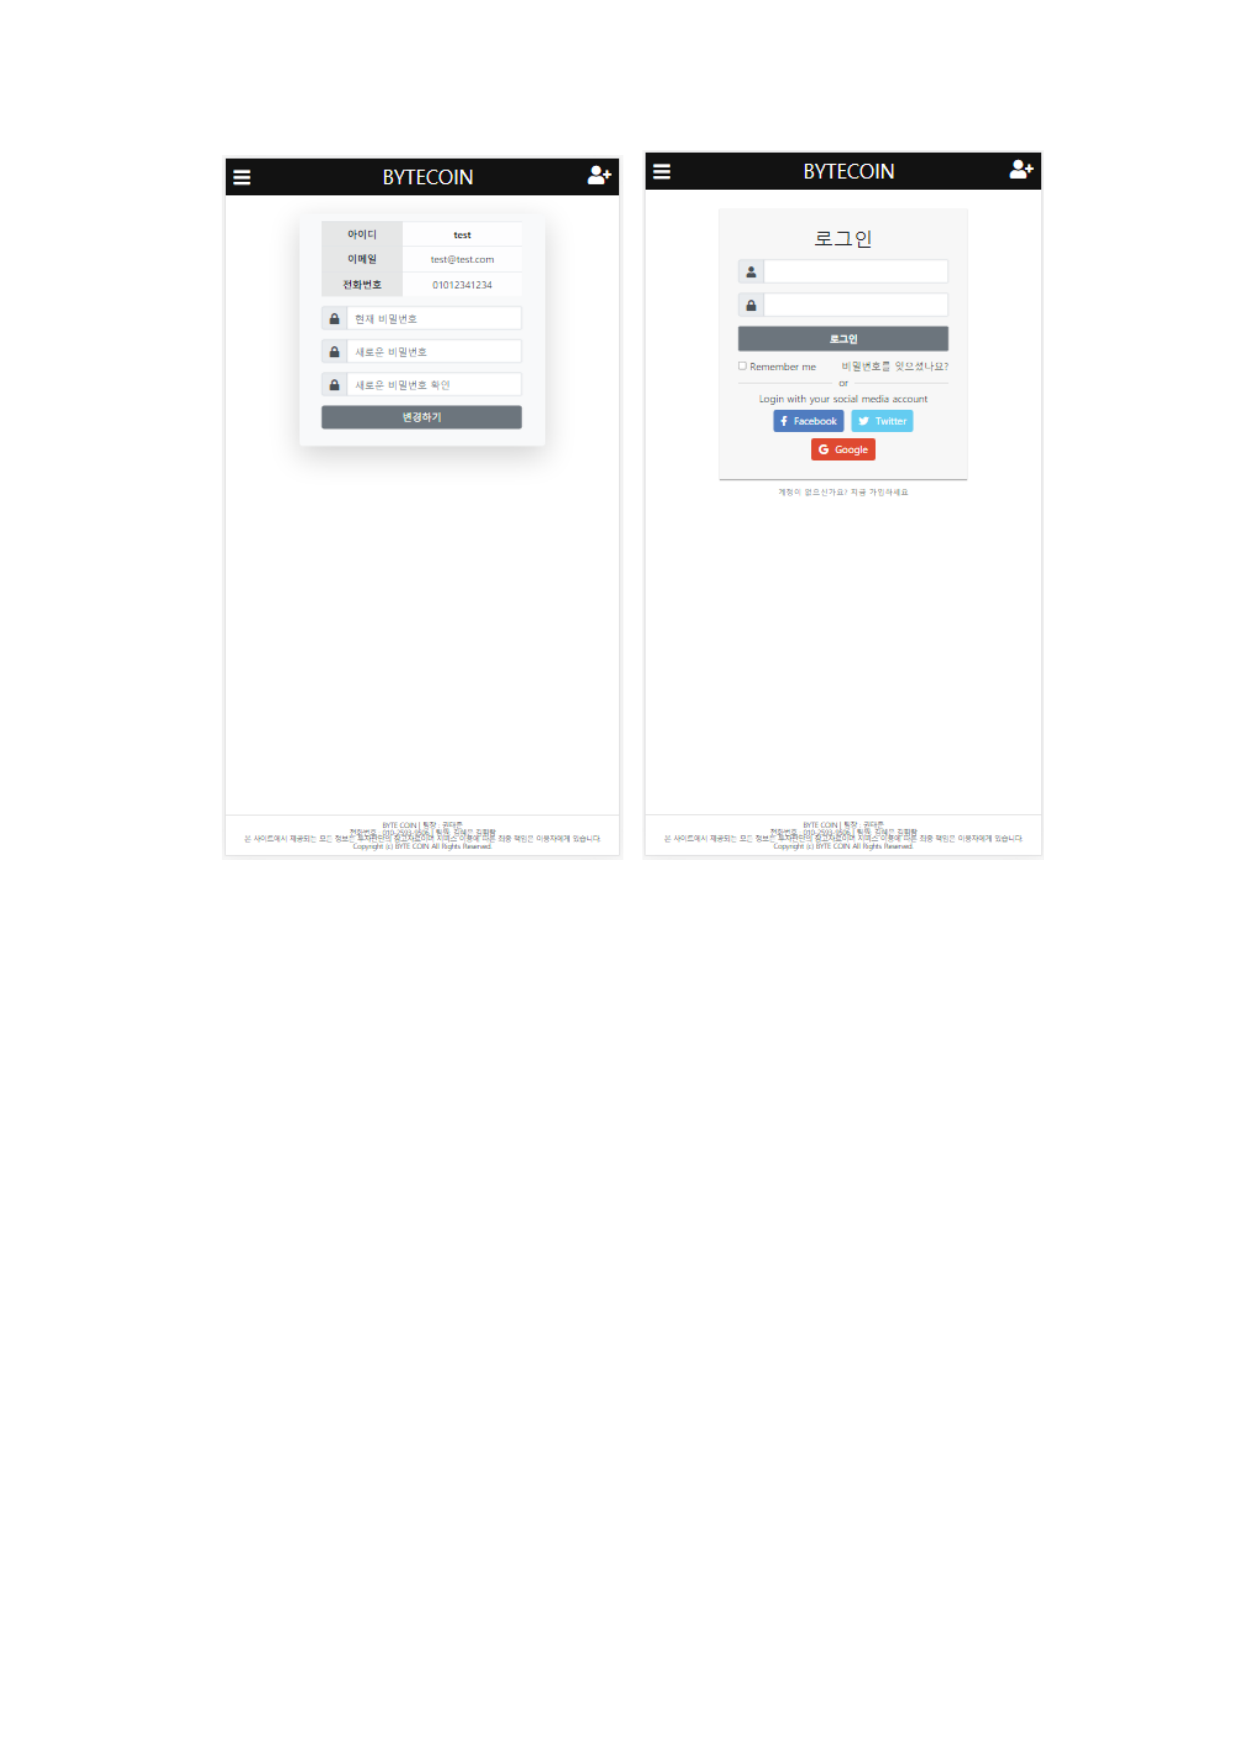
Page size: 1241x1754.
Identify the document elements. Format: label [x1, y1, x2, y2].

picture [642, 150, 1044, 860]
picture [221, 155, 624, 860]
